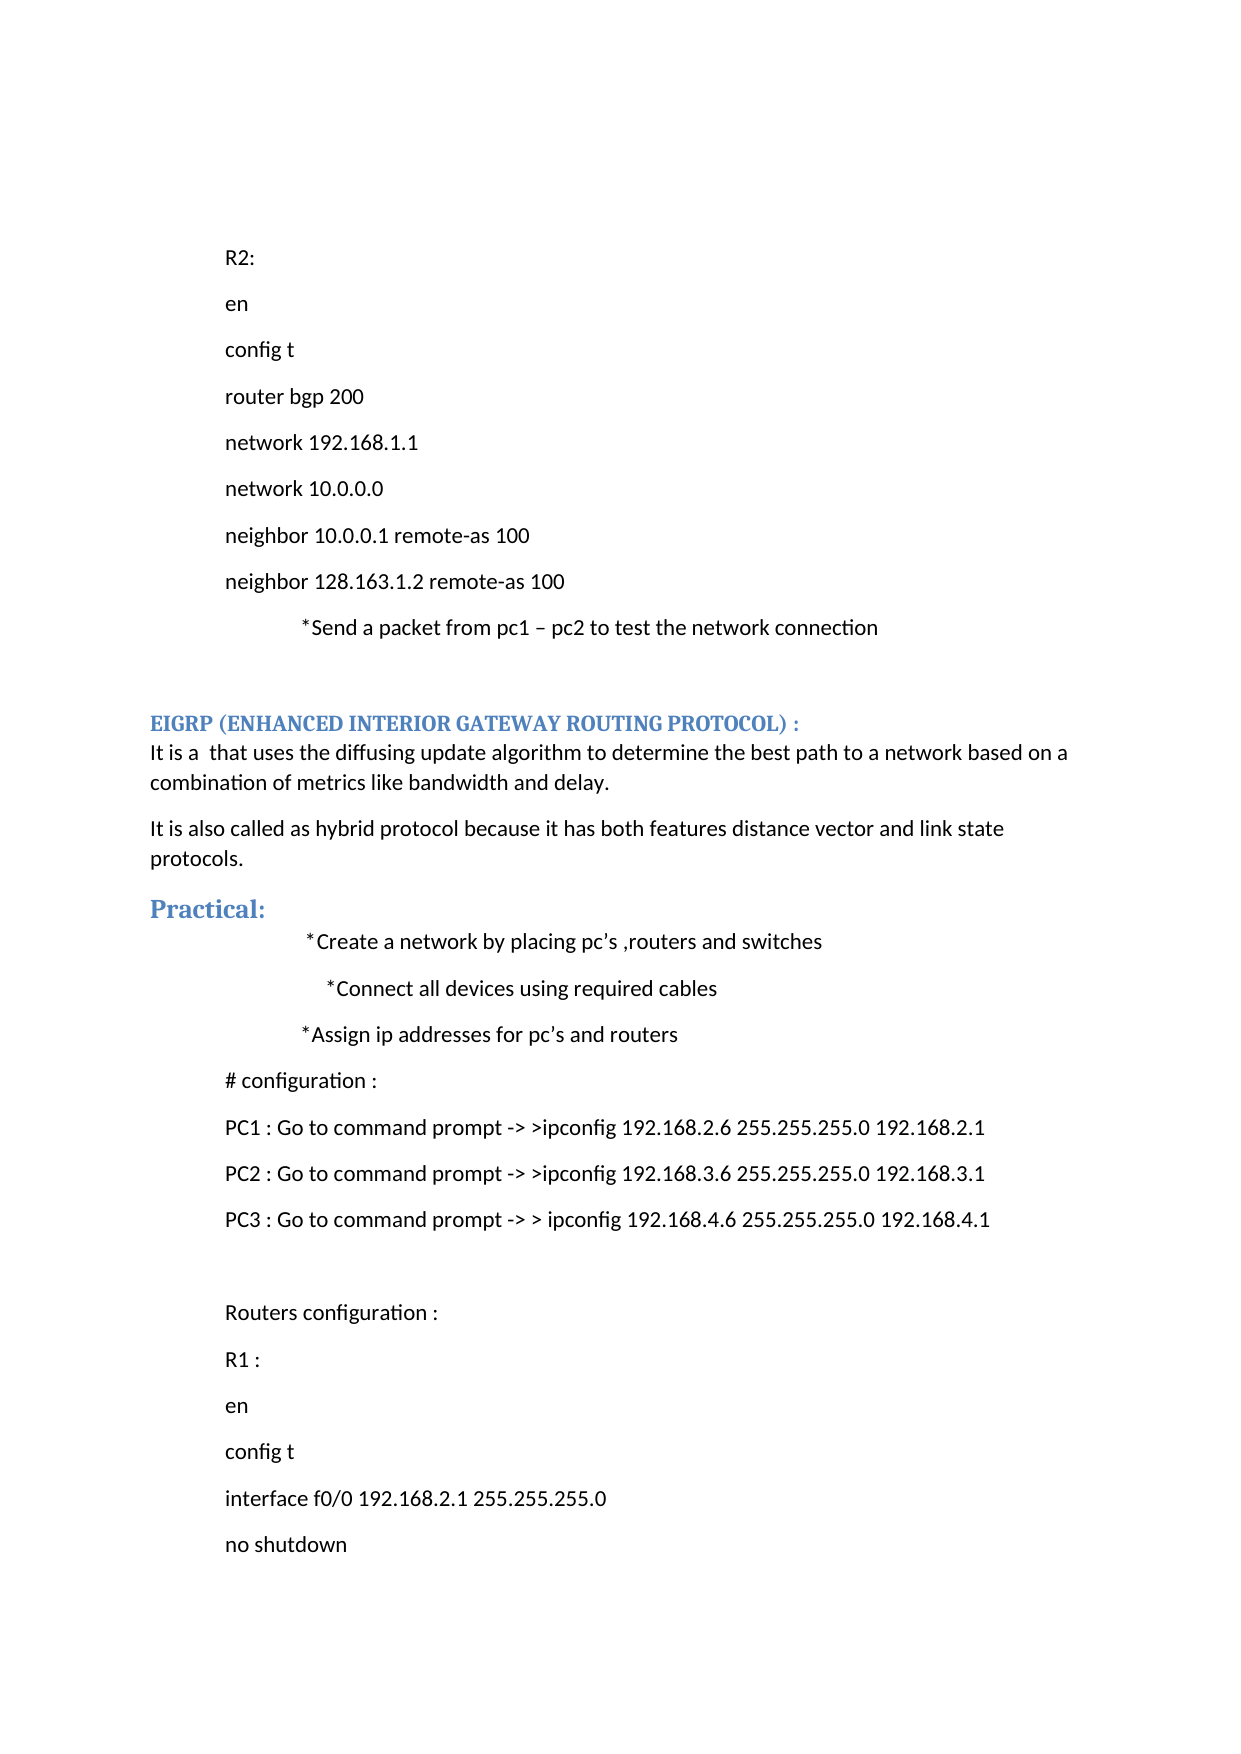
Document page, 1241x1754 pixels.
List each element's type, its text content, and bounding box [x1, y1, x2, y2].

text *Connect all devices using required cables [150, 974, 1090, 1002]
list *Send a packet from pc1 – pc2 to test the network connection [300, 613, 1090, 642]
text network 10.0.0.0 [225, 474, 1090, 502]
text PC1 : Go to command prompt -> >ipconfig 192.168.2.6 255.255.255.0 192.168.2.1 [225, 1113, 1090, 1141]
subtitle EIGRP (ENHANCED INTERIOR GATEWAY ROUTING PROTOCOL) : [150, 710, 1090, 737]
text Routers configuration : [225, 1298, 1090, 1326]
text It is also called as hybrid protocol because it has both features distance vector and link state protocols. [150, 814, 1090, 872]
text router bgp 200 [225, 382, 1090, 410]
text It is a that uses the diffusing update algorithm to determine the best path to a network based on a combination of metrics like bandwidth and delay. [150, 738, 1090, 796]
text config t [225, 335, 1090, 363]
text network 192.168.1.1 [225, 428, 1090, 456]
text PC3 : Go to command prompt -> > ipconfig 192.168.4.6 255.255.255.0 192.168.4.1 [225, 1206, 1090, 1234]
list *Assign ip addresses for pc’s and routers [300, 1020, 1090, 1048]
text config t [225, 1437, 1090, 1465]
text *Create a network by placing pc’s ,routers and switches [150, 927, 1090, 956]
subtitle Practical: [150, 894, 1090, 926]
text interface f0/0 192.168.2.1 255.255.255.0 [225, 1484, 1090, 1512]
text R2: [225, 243, 1090, 271]
text R1 : [225, 1345, 1090, 1373]
text en [225, 289, 1090, 317]
text neighbor 128.163.1.2 remote-as 100 [225, 567, 1090, 595]
text # configuration : [225, 1067, 1090, 1094]
text PC2 : Go to command prompt -> >ipconfig 192.168.3.6 255.255.255.0 192.168.3.1 [225, 1159, 1090, 1187]
text no shutdown [225, 1530, 1090, 1558]
text neighbor 10.0.0.1 remote-as 100 [225, 521, 1090, 549]
text en [225, 1391, 1090, 1419]
